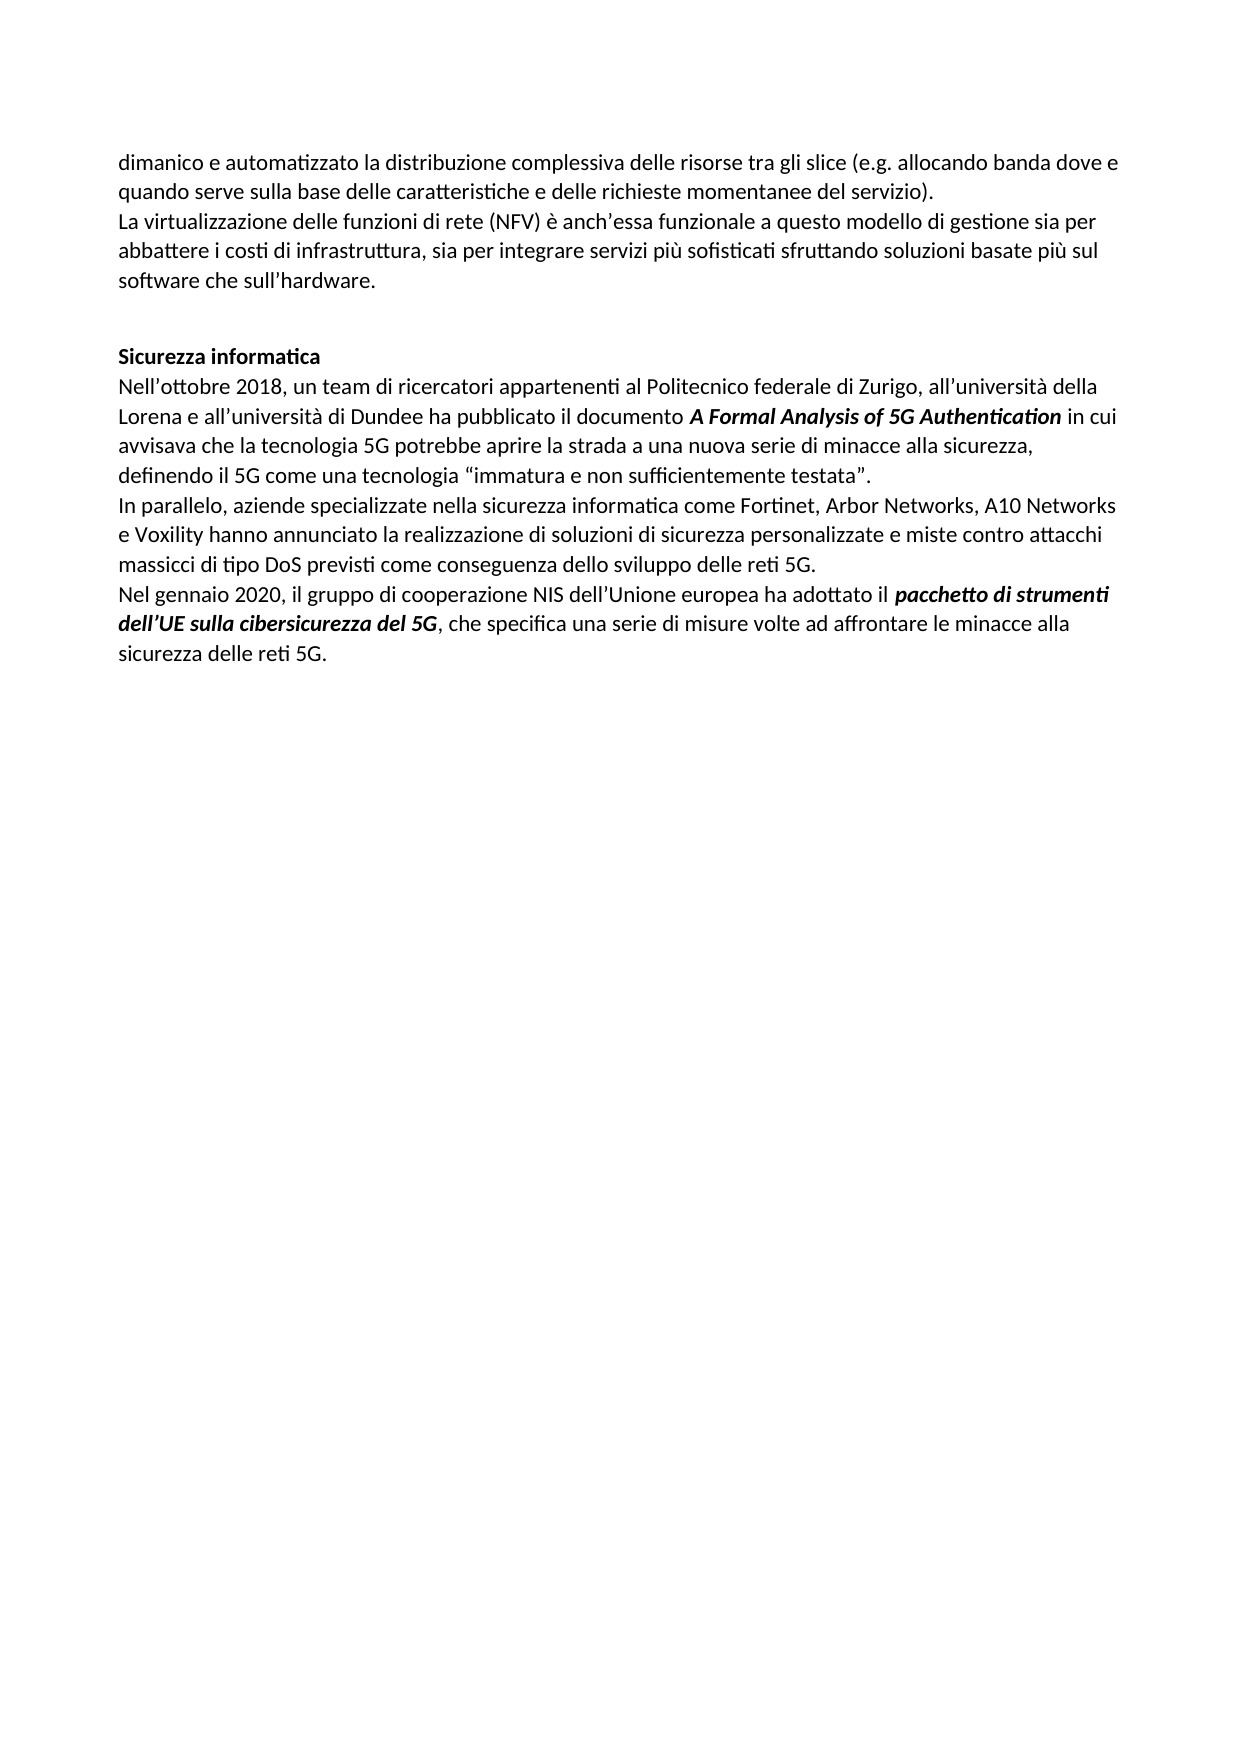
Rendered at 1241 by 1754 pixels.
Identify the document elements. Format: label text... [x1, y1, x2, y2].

text Sicurezza informatica Nell’ottobre 2018, un team di ricercatori appartenenti al Politecnico federale di Zurigo, all’università della Lorena e all’università di Dundee ha pubblicato il documento A Formal Analysis of 5G Authentication in cui avvisava che la tecnologia 5G potrebbe aprire la strada a una nuova serie di minacce alla sicurezza, definendo il 5G come una tecnologia “immatura e non sufficientemente testata”. In parallelo, aziende specializzate nella sicurezza informatica come Fortinet, Arbor Networks, A10 Networks e Voxility hanno annunciato la realizzazione di soluzioni di sicurezza personalizzate e miste contro attacchi massicci di tipo DoS previsti come conseguenza dello sviluppo delle reti 5G. Nel gennaio 2020, il gruppo di cooperazione NIS dell’Unione europea ha adottato il pacchetto di strumenti dell’UE sulla cibersicurezza del 5G, che specifica una serie di misure volte ad affrontare le minacce alla sicurezza delle reti 5G. [118, 313, 1122, 667]
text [118, 148, 1122, 294]
